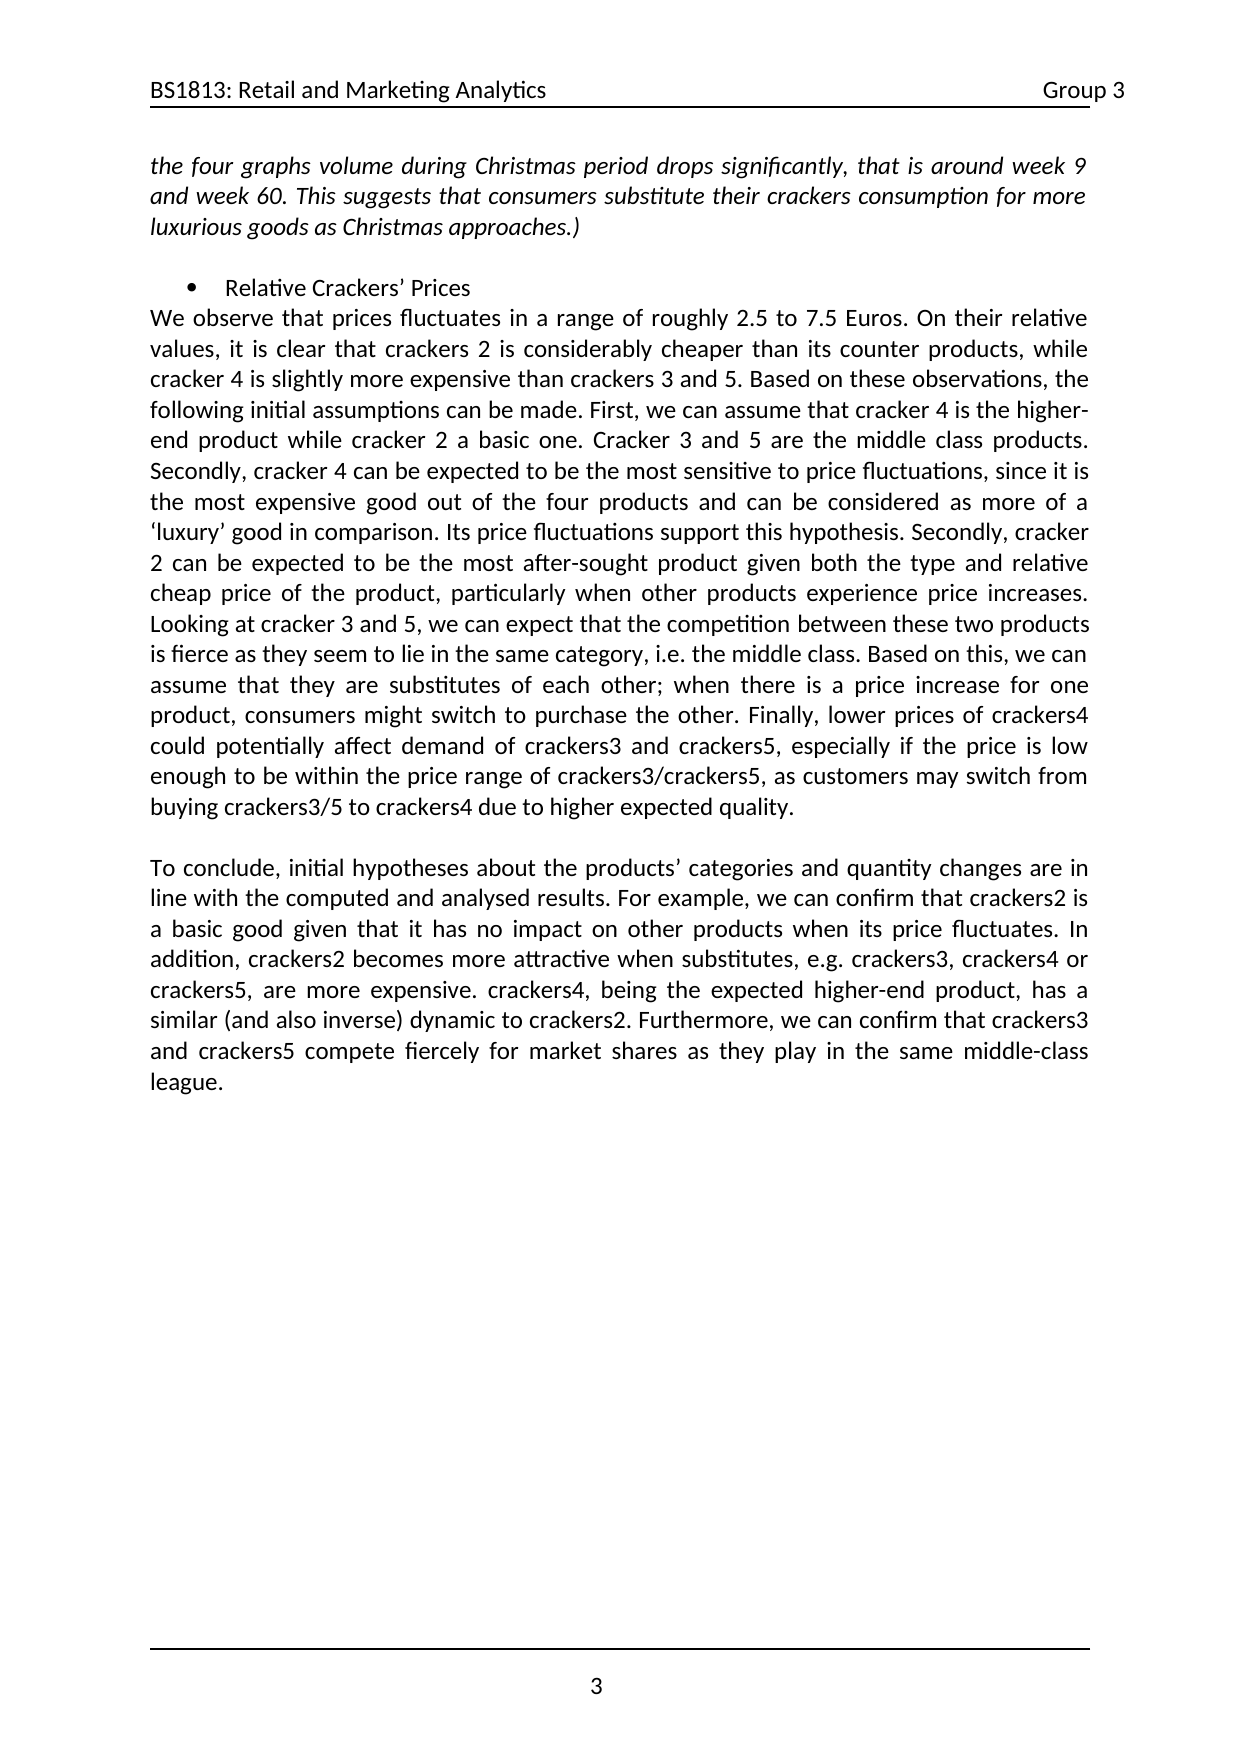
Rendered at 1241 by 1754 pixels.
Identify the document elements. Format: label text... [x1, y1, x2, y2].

list Relative Crackers’ Prices [187, 272, 1090, 303]
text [150, 150, 1090, 242]
text We observe that prices fluctuates in a range of roughly 2.5 to 7.5 Euros. On their relative values, it is clear that crackers 2 is considerably cheaper than its counter products, while cracker 4 is slightly more expensive than crackers 3 and 5. Based on these observations, the following initial assumptions can be made. First, we can assume that cracker 4 is the higher-end product while cracker 2 a basic one. Cracker 3 and 5 are the middle class products. Secondly, cracker 4 can be expected to be the most sensitive to price fluctuations, since it is the most expensive good out of the four products and can be considered as more of a ‘luxury’ good in comparison. Its price fluctuations support this hypothesis. Secondly, cracker 2 can be expected to be the most after-sought product given both the type and relative cheap price of the product, particularly when other products experience price increases. Looking at cracker 3 and 5, we can expect that the competition between these two products is fierce as they seem to lie in the same category, i.e. the middle class. Based on this, we can assume that they are substitutes of each other; when there is a price increase for one product, consumers might switch to purchase the other. Finally, lower prices of crackers4 could potentially affect demand of crackers3 and crackers5, especially if the price is low enough to be within the price range of crackers3/crackers5, as customers may switch from buying crackers3/5 to crackers4 due to higher expected quality. [150, 303, 1090, 821]
text To conclude, initial hypotheses about the products’ categories and quantity changes are in line with the computed and analysed results. For example, we can confirm that crackers2 is a basic good given that it has no impact on other products when its price fluctuates. In addition, crackers2 becomes more attractive when substitutes, e.g. crackers3, crackers4 or crackers5, are more expensive. crackers4, being the expected higher-end product, has a similar (and also inverse) dynamic to crackers2. Furthermore, we can confirm that crackers3 and crackers5 compete fiercely for market shares as they play in the same middle-class league. [150, 852, 1090, 1096]
